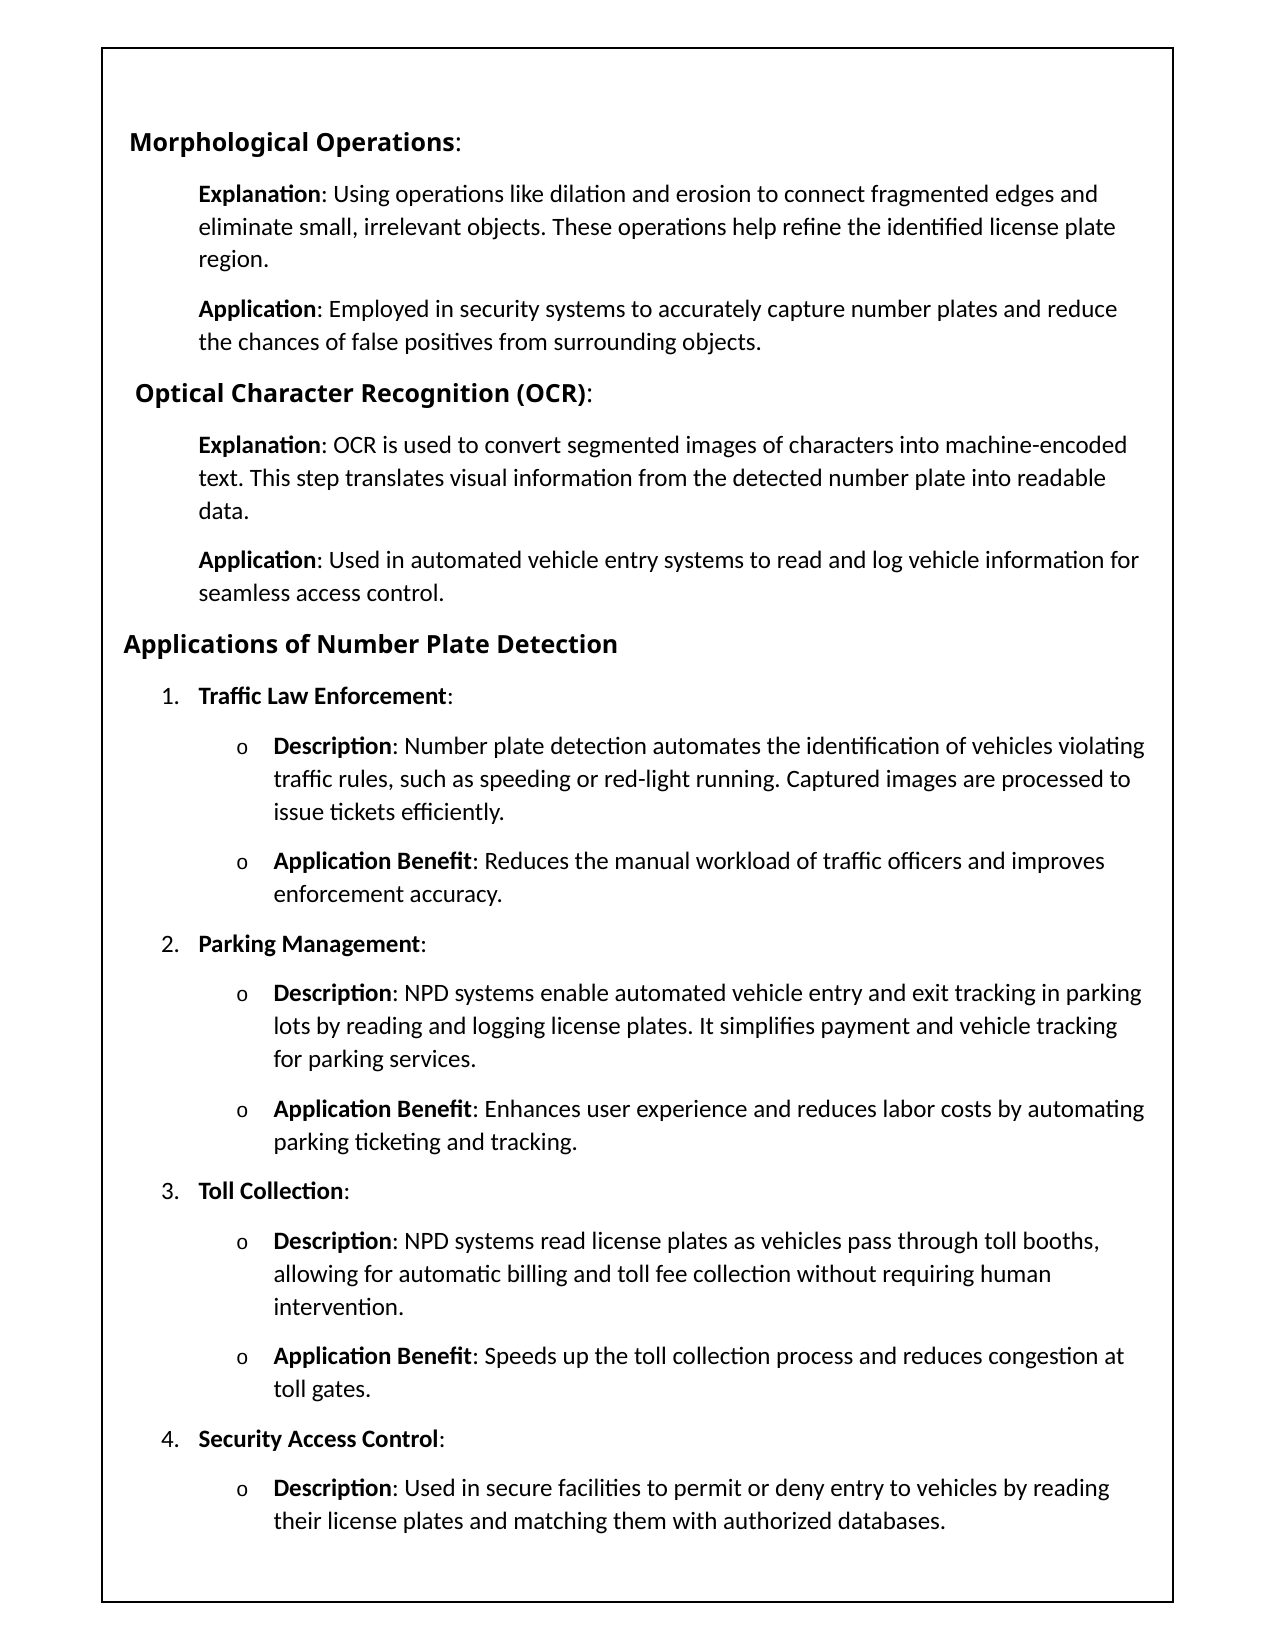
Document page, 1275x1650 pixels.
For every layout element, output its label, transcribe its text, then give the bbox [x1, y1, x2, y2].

text Explanation: Using operations like dilation and erosion to connect fragmented edges and eliminate small, irrelevant objects. These operations help refine the identified license plate region. [198, 178, 1151, 274]
text Optical Character Recognition (OCR): [123, 376, 1151, 410]
text Applications of Number Plate Detection [123, 627, 1151, 661]
list Application Benefit: Reduces the manual workload of traffic officers and improves enforcement accuracy. [236, 845, 1151, 909]
list Description: Number plate detection automates the identification of vehicles violating traffic rules, such as speeding or red-light running. Captured images are processed to issue tickets efficiently. [236, 730, 1151, 826]
list Security Access Control: [161, 1423, 1151, 1453]
text Morphological Operations: [123, 124, 1151, 158]
text Application: Used in automated vehicle entry systems to read and log vehicle information for seamless access control. [198, 544, 1151, 608]
text Explanation: OCR is used to convert segmented images of characters into machine-encoded text. This step translates visual information from the detected number plate into readable data. [198, 429, 1151, 525]
list Description: NPD systems read license plates as vehicles pass through toll booths, allowing for automatic billing and toll fee collection without requiring human intervention. [236, 1225, 1151, 1321]
list Traffic Law Enforcement: [161, 680, 1151, 711]
list Application Benefit: Enhances user experience and reduces labor costs by automating parking ticketing and tracking. [236, 1093, 1151, 1156]
list Toll Collection: [161, 1175, 1151, 1206]
text Application: Employed in security systems to accurately capture number plates and reduce the chances of false positives from surrounding objects. [198, 293, 1151, 357]
list Parking Management: [161, 928, 1151, 958]
list Description: NPD systems enable automated vehicle entry and exit tracking in parking lots by reading and logging license plates. It simplifies payment and vehicle tracking for parking services. [236, 977, 1151, 1074]
list Application Benefit: Speeds up the toll collection process and reduces congestion at toll gates. [236, 1340, 1151, 1404]
list Description: Used in secure facilities to permit or deny entry to vehicles by reading their license plates and matching them with authorized databases. [236, 1472, 1151, 1536]
